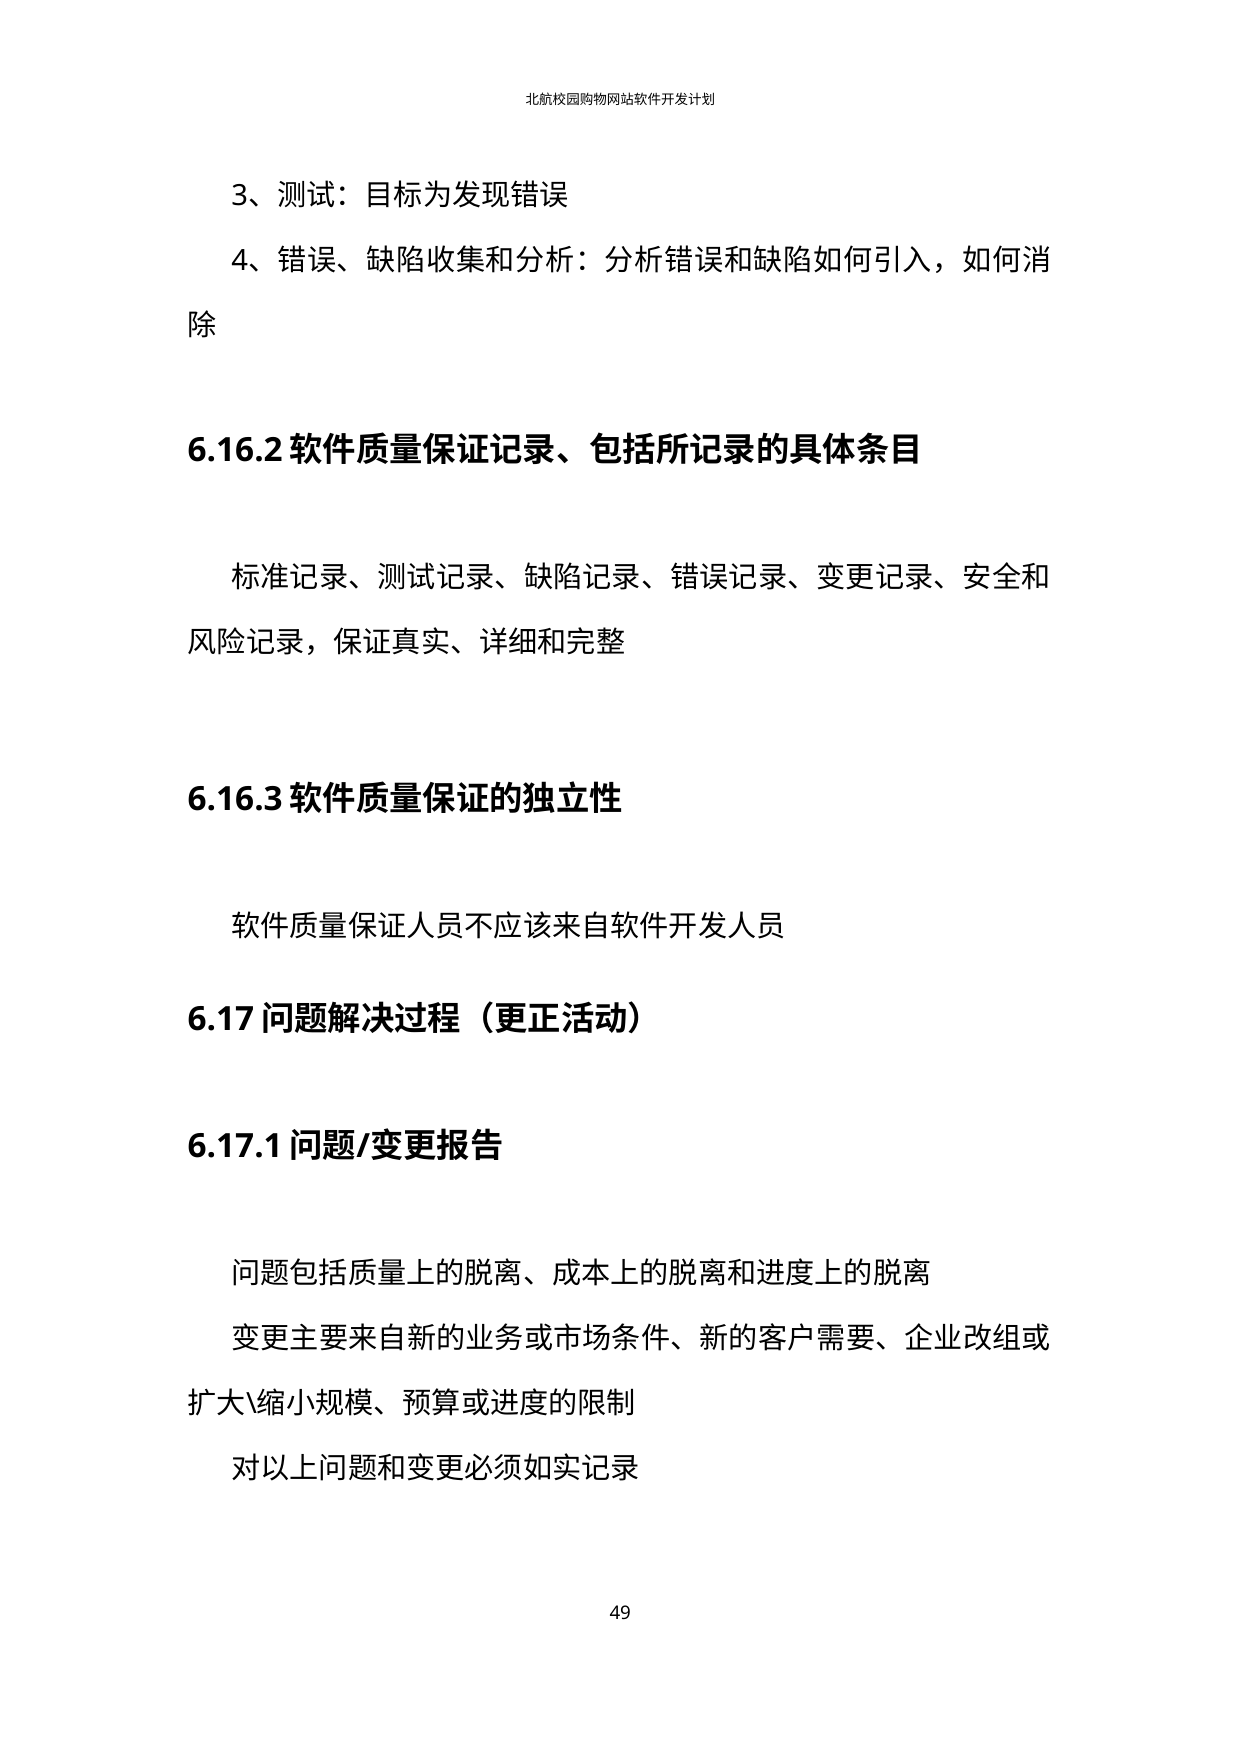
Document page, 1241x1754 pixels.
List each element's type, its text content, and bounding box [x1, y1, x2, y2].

subtitle 6.17问题解决过程（更正活动） [187, 983, 1053, 1048]
subtitle 6.16.2软件质量保证记录、包括所记录的具体条目 [187, 414, 1053, 479]
text 变更主要来自新的业务或市场条件、新的客户需要、企业改组或扩大\缩小规模、预算或进度的限制 [187, 1303, 1053, 1433]
list 错误、缺陷收集和分析：分析错误和缺陷如何引入，如何消除 [187, 225, 1053, 355]
text 对以上问题和变更必须如实记录 [187, 1433, 1053, 1498]
text 软件质量保证人员不应该来自软件开发人员 [187, 891, 1053, 956]
subtitle 6.16.3软件质量保证的独立性 [187, 764, 1053, 829]
text 问题包括质量上的脱离、成本上的脱离和进度上的脱离 [187, 1238, 1053, 1303]
list 测试：目标为发现错误 [187, 160, 1053, 225]
subtitle 6.17.1问题/变更报告 [187, 1111, 1053, 1176]
text 标准记录、测试记录、缺陷记录、错误记录、变更记录、安全和风险记录，保证真实、详细和完整 [187, 542, 1053, 672]
